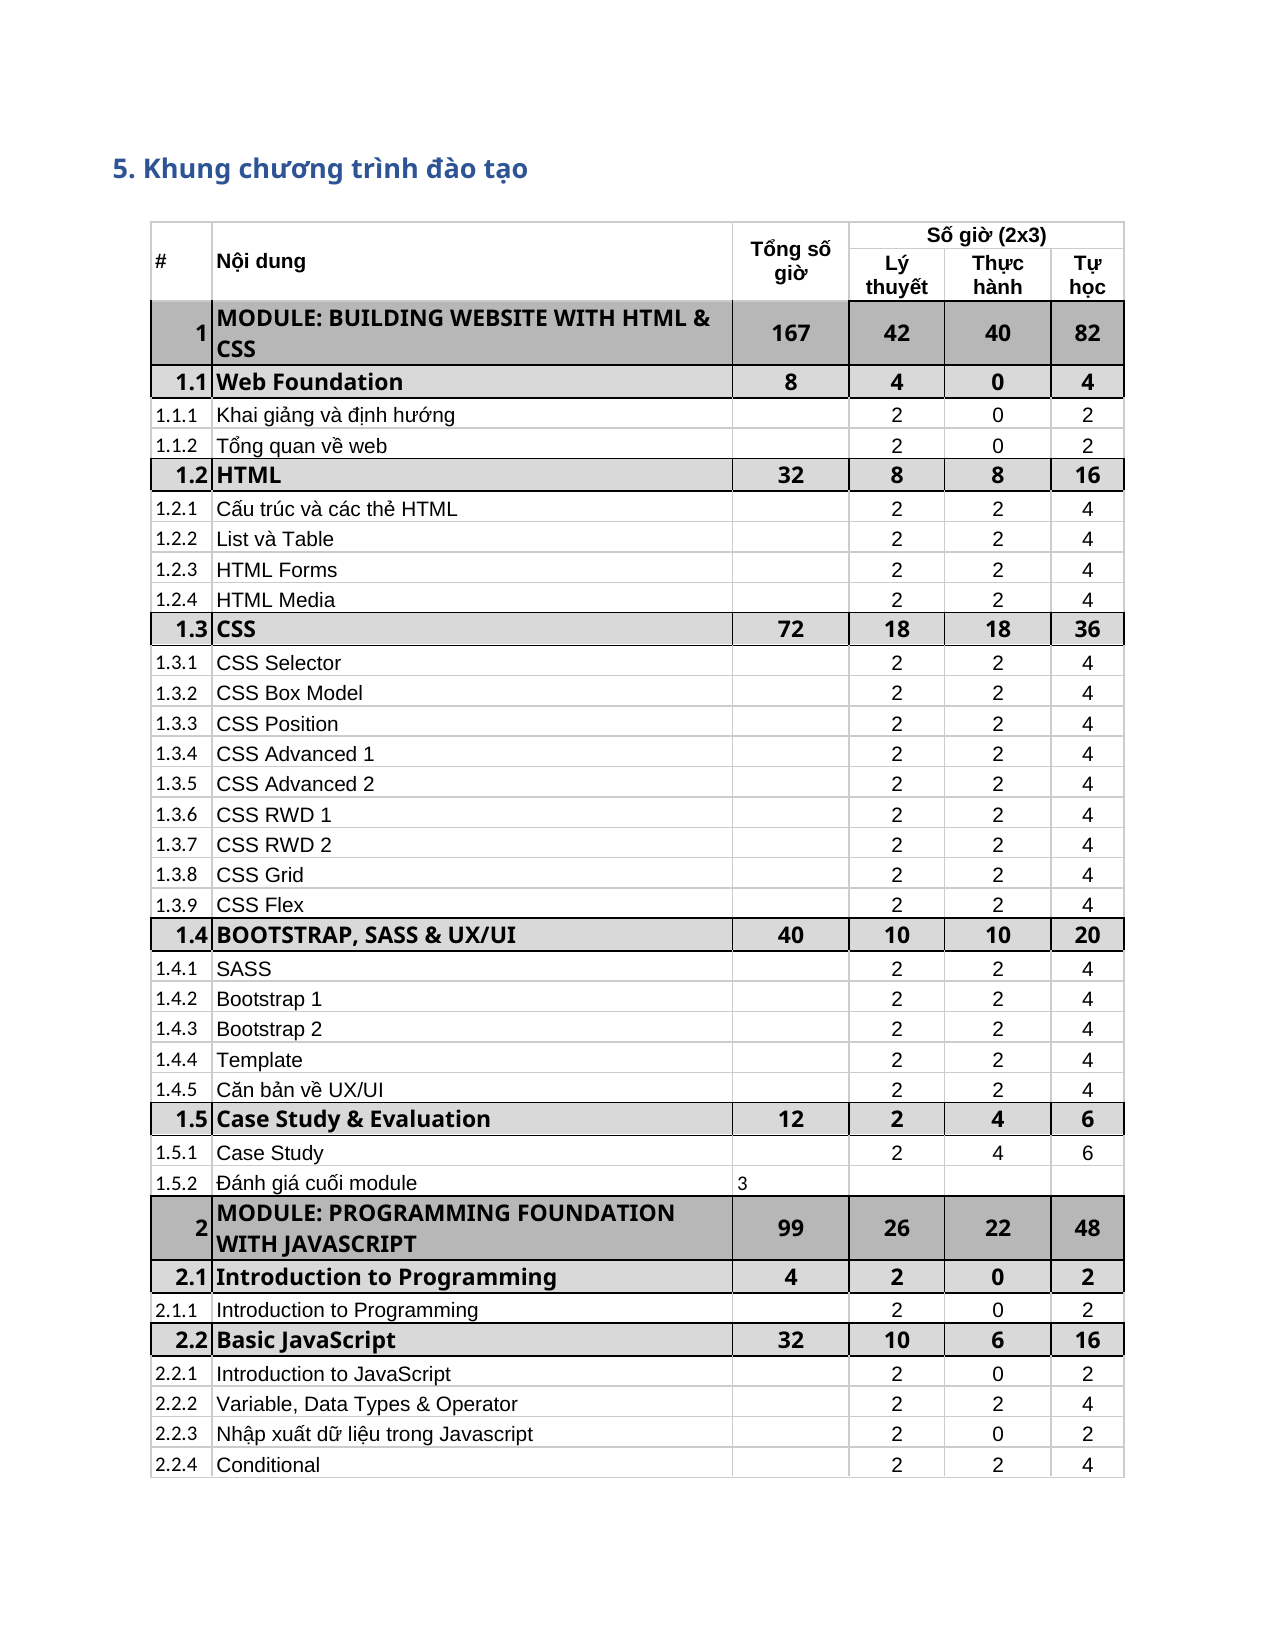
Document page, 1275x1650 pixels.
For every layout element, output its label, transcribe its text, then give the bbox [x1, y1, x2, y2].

table_cell [733, 583, 848, 612]
table_cell 4 [1052, 366, 1123, 397]
table_cell 2 [850, 1261, 944, 1292]
table_cell 1.3.8 [152, 858, 211, 887]
table_cell 0 [945, 399, 1050, 427]
table_header Tổng số giờ [733, 223, 848, 300]
table_cell 2 [945, 1043, 1050, 1071]
table_header # [152, 223, 211, 300]
table_cell 0 [945, 1357, 1050, 1385]
table_cell [733, 676, 848, 705]
table_cell [733, 492, 848, 521]
table_cell Template [213, 1043, 732, 1071]
table_cell 1.4 [152, 919, 211, 950]
table_cell Tổng quan về web [213, 429, 732, 458]
table_cell [850, 1166, 944, 1195]
table_cell 4 [1052, 1448, 1123, 1476]
table_cell 1.4.4 [152, 1043, 211, 1071]
table_cell [945, 1166, 1050, 1195]
table_cell 42 [850, 302, 944, 364]
table_cell [733, 1357, 848, 1385]
table_cell 2 [945, 828, 1050, 857]
table_cell 99 [733, 1197, 848, 1259]
table_header Nội dung [213, 223, 732, 300]
table_cell 4 [1052, 646, 1123, 675]
table_cell 2 [1052, 429, 1123, 458]
table_cell 4 [1052, 1043, 1123, 1071]
table_cell 4 [1052, 828, 1123, 857]
table_cell 6 [1052, 1103, 1123, 1134]
table_cell 2 [945, 858, 1050, 887]
table_cell 2 [945, 889, 1050, 917]
table_cell 2 [850, 1012, 944, 1041]
table_cell Bootstrap 2 [213, 1012, 732, 1041]
table_cell Variable, Data Types & Operator [213, 1387, 732, 1416]
table_cell 4 [850, 366, 944, 397]
table_cell [733, 952, 848, 980]
table_cell [733, 1073, 848, 1102]
table_cell 1.4.3 [152, 1012, 211, 1041]
table_cell [733, 1043, 848, 1071]
table_cell 2.2 [152, 1324, 211, 1355]
table_cell 2 [850, 1448, 944, 1476]
table_cell 4 [1052, 492, 1123, 521]
table_cell [733, 798, 848, 826]
table_cell Căn bản về UX/UI [213, 1073, 732, 1102]
table_cell Cấu trúc và các thẻ HTML [213, 492, 732, 521]
table_cell 1.2.1 [152, 492, 211, 521]
table_cell 2 [850, 429, 944, 458]
table_cell [733, 1387, 848, 1416]
table_cell 2 [850, 1103, 944, 1134]
table_cell 26 [850, 1197, 944, 1259]
table_cell 6 [945, 1324, 1050, 1355]
table_cell [733, 553, 848, 581]
table_cell CSS Flex [213, 889, 732, 917]
table_cell CSS Box Model [213, 676, 732, 705]
table_cell 4 [1052, 1387, 1123, 1416]
table_cell 4 [1052, 553, 1123, 581]
table_cell [733, 522, 848, 551]
table_cell [733, 429, 848, 458]
table_cell 2 [1052, 1294, 1123, 1322]
table_cell 4 [1052, 707, 1123, 735]
table_cell [733, 737, 848, 766]
table_cell [733, 1417, 848, 1446]
table_cell HTML [213, 459, 732, 490]
table_cell 2 [850, 1043, 944, 1071]
table_cell 2 [945, 553, 1050, 581]
table_cell CSS Selector [213, 646, 732, 675]
table_cell 2 [945, 583, 1050, 612]
table_cell 1.1 [152, 366, 211, 397]
table_cell 4 [1052, 798, 1123, 826]
table_cell 2 [850, 492, 944, 521]
table_cell 4 [1052, 952, 1123, 980]
table_cell 2 [850, 646, 944, 675]
table_cell 2.2.1 [152, 1357, 211, 1385]
table_cell 2 [850, 828, 944, 857]
table_cell 2 [850, 1294, 944, 1322]
table_cell 2 [850, 1073, 944, 1102]
table_cell CSS [213, 613, 732, 644]
table_cell 40 [733, 919, 848, 950]
table_cell 4 [945, 1103, 1050, 1134]
table_cell 16 [1052, 1324, 1123, 1355]
table_cell 1.4.5 [152, 1073, 211, 1102]
table_cell 2 [945, 1012, 1050, 1041]
table_cell 4 [1052, 1073, 1123, 1102]
table_cell [733, 1136, 848, 1165]
table_cell 18 [945, 613, 1050, 644]
table_cell 1.3.7 [152, 828, 211, 857]
table_cell 2 [1052, 1357, 1123, 1385]
table_cell 2.2.3 [152, 1417, 211, 1446]
table_cell 2.1 [152, 1261, 211, 1292]
table_cell CSS Advanced 1 [213, 737, 732, 766]
table_cell 2 [945, 982, 1050, 1011]
table_cell 6 [1052, 1136, 1123, 1165]
table_cell 1.2.4 [152, 583, 211, 612]
table_cell Bootstrap 1 [213, 982, 732, 1011]
table_cell 4 [1052, 889, 1123, 917]
table_cell 4 [1052, 522, 1123, 551]
table_cell Đánh giá cuối module [213, 1166, 732, 1195]
table_cell 0 [945, 1417, 1050, 1446]
table_cell Nhập xuất dữ liệu trong Javascript [213, 1417, 732, 1446]
table_cell [733, 1012, 848, 1041]
table_cell 1.3.3 [152, 707, 211, 735]
table_cell [733, 982, 848, 1011]
table_cell 1.3 [152, 613, 211, 644]
table_cell 2 [850, 1387, 944, 1416]
table_cell 2 [945, 646, 1050, 675]
table_cell 8 [945, 459, 1050, 490]
table_cell 2 [850, 707, 944, 735]
table_cell CSS RWD 2 [213, 828, 732, 857]
table_cell [1052, 1166, 1123, 1195]
table_cell 2 [945, 767, 1050, 796]
table_cell List và Table [213, 522, 732, 551]
table_cell 1.3.5 [152, 767, 211, 796]
table_cell 1.3.6 [152, 798, 211, 826]
table_cell SASS [213, 952, 732, 980]
table_cell CSS RWD 1 [213, 798, 732, 826]
table_cell [733, 399, 848, 427]
table_cell 4 [945, 1136, 1050, 1165]
table_cell 2 [945, 1387, 1050, 1416]
table_cell Basic JavaScript [213, 1324, 732, 1355]
table_cell 1.3.2 [152, 676, 211, 705]
table_cell HTML Forms [213, 553, 732, 581]
table_cell 1.2.2 [152, 522, 211, 551]
table_cell 4 [733, 1261, 848, 1292]
table_cell MODULE: BUILDING WEBSITE WITH HTML & CSS [213, 302, 732, 364]
table_cell 1 [152, 302, 211, 364]
table_cell 1.4.1 [152, 952, 211, 980]
table_cell 167 [733, 302, 848, 364]
table_cell [733, 828, 848, 857]
table_cell 2.1.1 [152, 1294, 211, 1322]
table_cell 0 [945, 1294, 1050, 1322]
table_cell 82 [1052, 302, 1123, 364]
table_cell 10 [850, 919, 944, 950]
table_cell 2 [1052, 1261, 1123, 1292]
table_cell 4 [1052, 1012, 1123, 1041]
table_cell 0 [945, 429, 1050, 458]
table_cell 2 [945, 737, 1050, 766]
table_cell 2 [945, 492, 1050, 521]
table_cell 2 [850, 798, 944, 826]
table_cell 16 [1052, 459, 1123, 490]
table_cell Case Study & Evaluation [213, 1103, 732, 1134]
table_cell Tự học [1052, 249, 1123, 300]
table_cell 8 [733, 366, 848, 397]
table_cell 2 [850, 982, 944, 1011]
table_cell 40 [945, 302, 1050, 364]
table_cell 32 [733, 1324, 848, 1355]
table_cell 2 [850, 522, 944, 551]
table_cell Introduction to Programming [213, 1294, 732, 1322]
table_cell 1.5.2 [152, 1166, 211, 1195]
table_cell Lý thuyết [850, 249, 944, 300]
table_cell 1.5 [152, 1103, 211, 1134]
table_cell 2 [945, 798, 1050, 826]
table_cell 2 [850, 737, 944, 766]
table_header Số giờ (2x3) [850, 223, 1123, 247]
table_cell 48 [1052, 1197, 1123, 1259]
table_cell 2 [152, 1197, 211, 1259]
table_cell 10 [850, 1324, 944, 1355]
table_cell 2 [850, 399, 944, 427]
table_cell 1.4.2 [152, 982, 211, 1011]
table_cell 1.3.9 [152, 889, 211, 917]
table_cell 2 [850, 1417, 944, 1446]
table_cell [733, 707, 848, 735]
table_cell 2 [850, 952, 944, 980]
table_cell 12 [733, 1103, 848, 1134]
table_cell 4 [1052, 858, 1123, 887]
table_cell 18 [850, 613, 944, 644]
table_cell Thực hành [945, 249, 1050, 300]
table_cell 2 [850, 767, 944, 796]
table_cell 2.2.2 [152, 1387, 211, 1416]
table_cell 2 [945, 952, 1050, 980]
table_cell 2 [945, 522, 1050, 551]
table_cell 10 [945, 919, 1050, 950]
table_cell 2.2.4 [152, 1448, 211, 1476]
table_cell 32 [733, 459, 848, 490]
table_cell BOOTSTRAP, SASS & UX/UI [213, 919, 732, 950]
table_cell 2 [1052, 399, 1123, 427]
table_cell 36 [1052, 613, 1123, 644]
table_cell 72 [733, 613, 848, 644]
table_cell 2 [850, 858, 944, 887]
table_cell Conditional [213, 1448, 732, 1476]
table_cell [733, 858, 848, 887]
table_cell 2 [850, 889, 944, 917]
table_cell 2 [850, 583, 944, 612]
table_cell Introduction to Programming [213, 1261, 732, 1292]
table_cell 2 [850, 1357, 944, 1385]
table_cell 1.1.1 [152, 399, 211, 427]
table_cell [733, 767, 848, 796]
table_cell 1.2 [152, 459, 211, 490]
table_cell 2 [850, 676, 944, 705]
table_cell 1.5.1 [152, 1136, 211, 1165]
table_cell Khai giảng và định hướng [213, 399, 732, 427]
table_cell 0 [945, 1261, 1050, 1292]
table_cell 2 [945, 676, 1050, 705]
table_cell 3 [733, 1166, 848, 1195]
table_cell 2 [850, 1136, 944, 1165]
table_cell [733, 646, 848, 675]
table_cell [733, 889, 848, 917]
table_cell 1.3.4 [152, 737, 211, 766]
table_cell Introduction to JavaScript [213, 1357, 732, 1385]
table_cell 8 [850, 459, 944, 490]
table_cell [733, 1294, 848, 1322]
table_cell 2 [850, 553, 944, 581]
text 5. Khung chương trình đào tạo [112, 150, 1125, 187]
table_cell 0 [945, 366, 1050, 397]
table_cell CSS Advanced 2 [213, 767, 732, 796]
table_cell MODULE: PROGRAMMING FOUNDATION WITH JAVASCRIPT [213, 1197, 732, 1259]
table_cell 1.2.3 [152, 553, 211, 581]
table_cell 2 [945, 707, 1050, 735]
table_cell Web Foundation [213, 366, 732, 397]
table_cell CSS Grid [213, 858, 732, 887]
table_cell 4 [1052, 676, 1123, 705]
table_cell 2 [945, 1448, 1050, 1476]
table_cell 4 [1052, 767, 1123, 796]
table_cell Case Study [213, 1136, 732, 1165]
table_cell 4 [1052, 583, 1123, 612]
table_cell 1.3.1 [152, 646, 211, 675]
table_cell 20 [1052, 919, 1123, 950]
table_cell 4 [1052, 737, 1123, 766]
table_cell 22 [945, 1197, 1050, 1259]
table_cell 1.1.2 [152, 429, 211, 458]
table_cell [733, 1448, 848, 1476]
table_cell CSS Position [213, 707, 732, 735]
table_cell 4 [1052, 982, 1123, 1011]
table_cell HTML Media [213, 583, 732, 612]
table_cell 2 [1052, 1417, 1123, 1446]
table_cell 2 [945, 1073, 1050, 1102]
